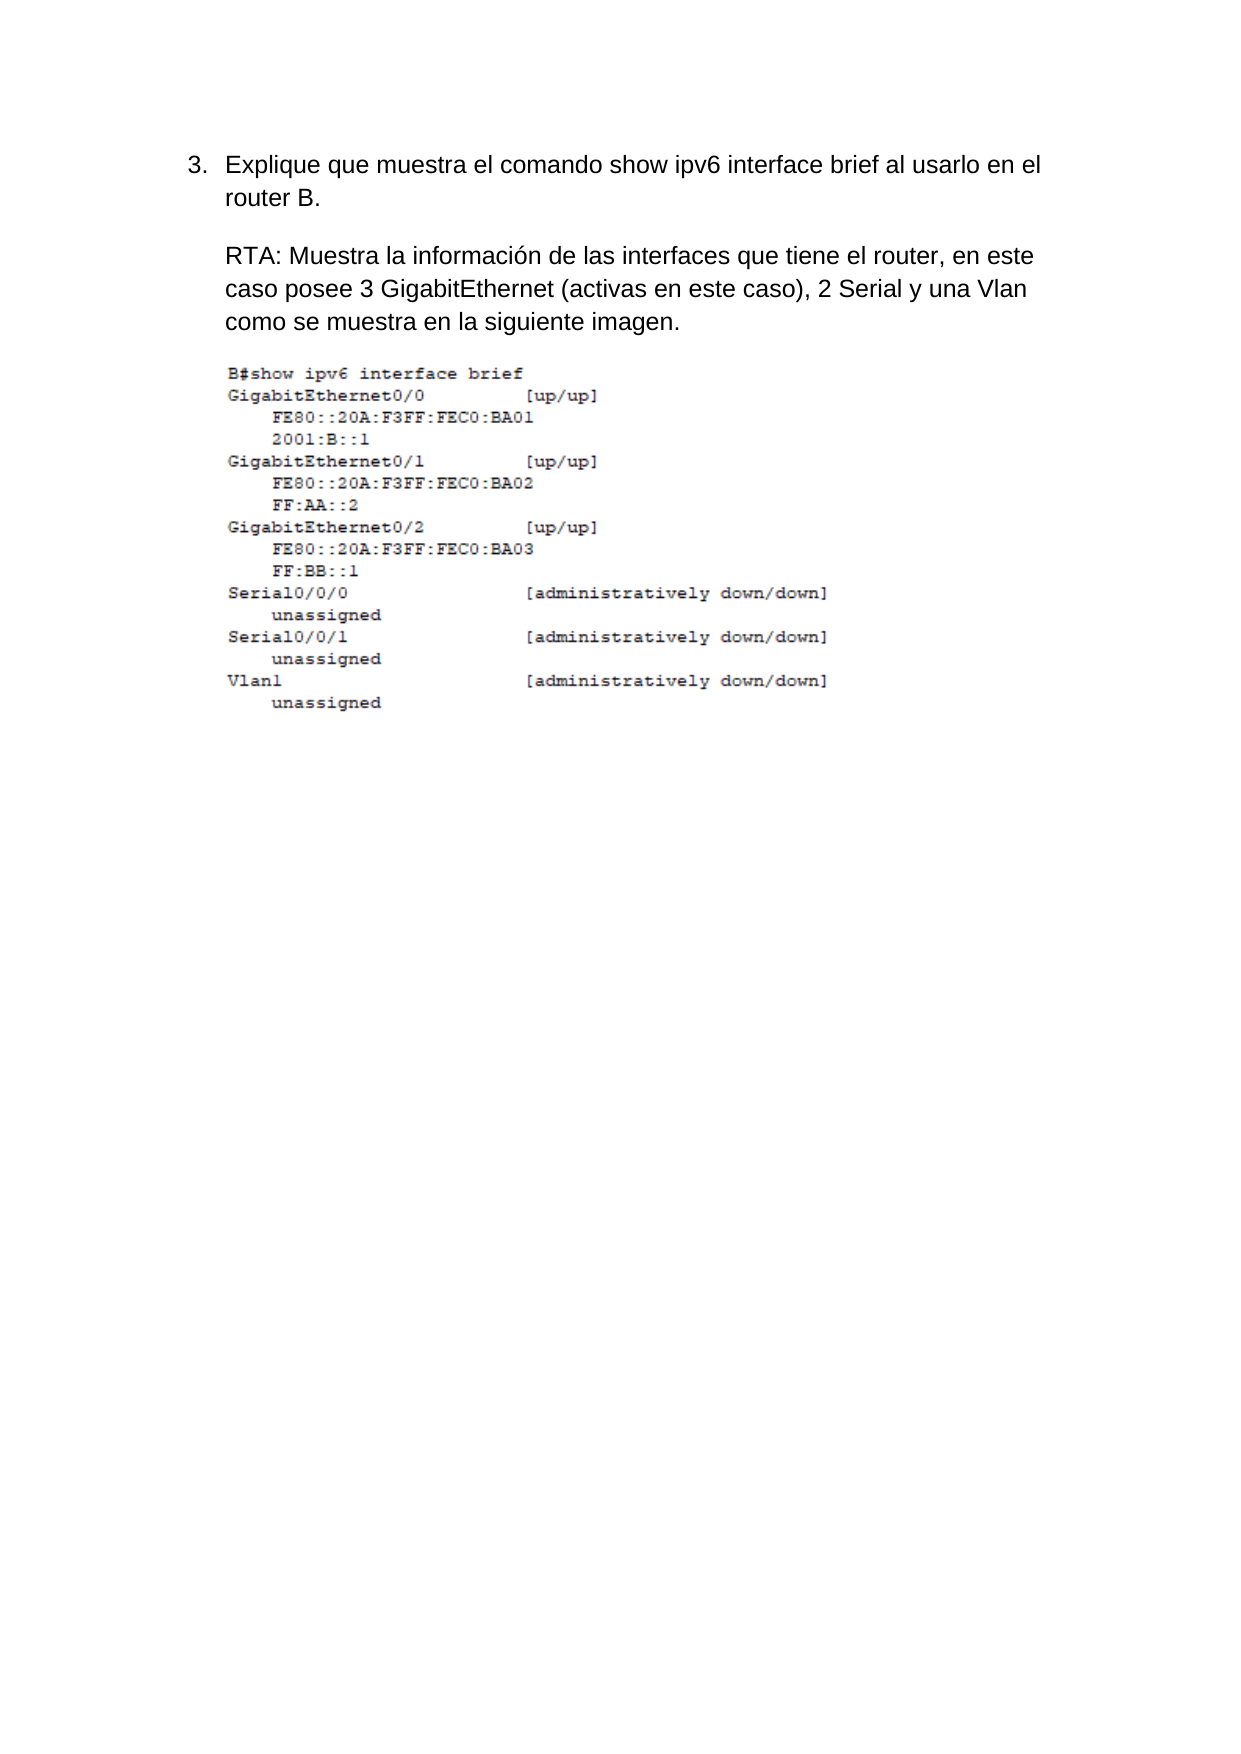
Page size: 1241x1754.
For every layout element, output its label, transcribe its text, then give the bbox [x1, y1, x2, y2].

text RTA: Muestra la información de las interfaces que tiene el router, en este caso posee 3 GigabitEthernet (activas en este caso), 2 Serial y una Vlan como se muestra en la siguiente imagen. [225, 241, 1090, 336]
list Explique que muestra el comando show ipv6 interface brief al usarlo en el router B. [187, 150, 1090, 212]
picture [225, 365, 849, 716]
